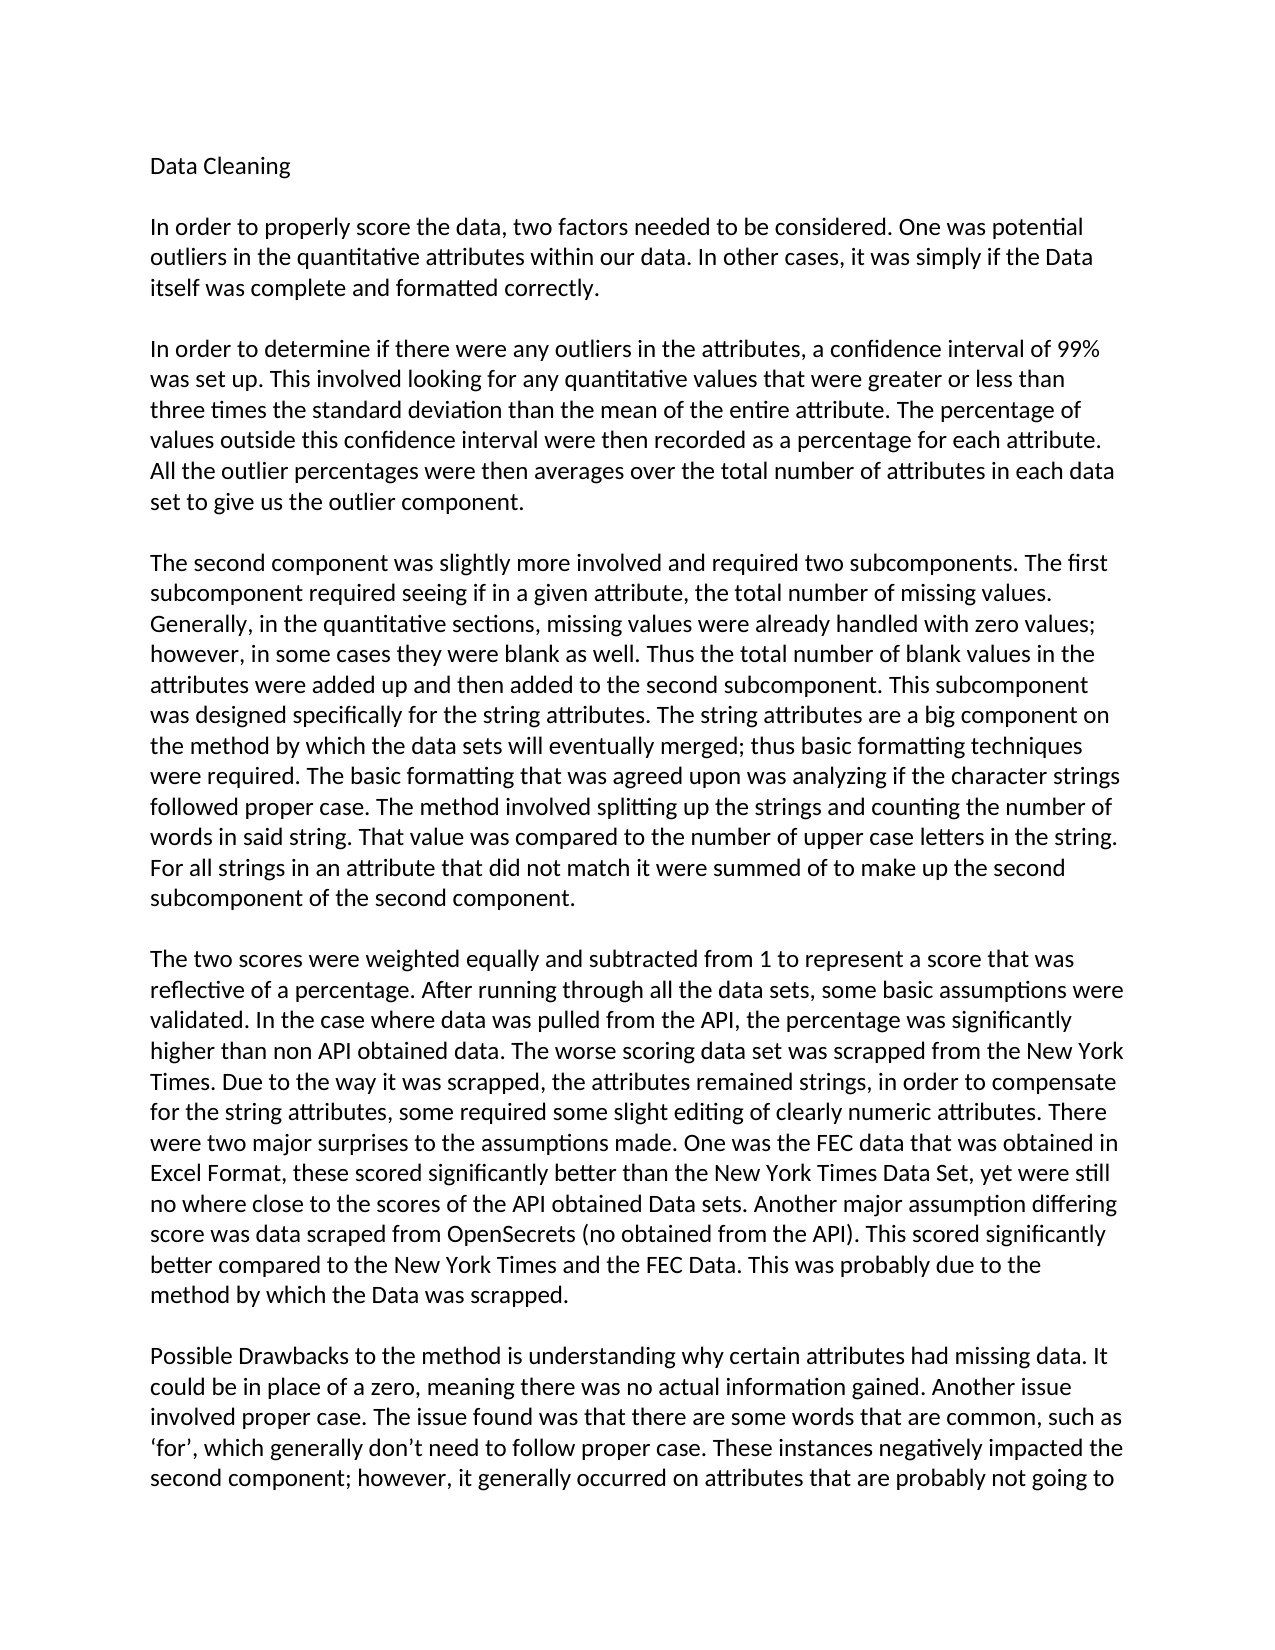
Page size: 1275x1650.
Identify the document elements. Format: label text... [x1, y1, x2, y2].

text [150, 1340, 1125, 1493]
text The second component was slightly more involved and required two subcomponents. The first subcomponent required seeing if in a given attribute, the total number of missing values. Generally, in the quantitative sections, missing values were already handled with zero values; however, in some cases they were blank as well. Thus the total number of blank values in the attributes were added up and then added to the second subcomponent. This subcomponent was designed specifically for the string attributes. The string attributes are a big component on the method by which the data sets will eventually merged; thus basic formatting techniques were required. The basic formatting that was agreed upon was analyzing if the character strings followed proper case. The method involved splitting up the strings and counting the number of words in said string. That value was compared to the number of upper case letters in the string. For all strings in an attribute that did not match it were summed of to make up the second subcomponent of the second component. [150, 547, 1125, 913]
text Data Cleaning [150, 150, 1125, 181]
text In order to properly score the data, two factors needed to be considered. One was potential outliers in the quantitative attributes within our data. In other cases, it was simply if the Data itself was complete and formatted correctly. [150, 211, 1125, 303]
text The two scores were weighted equally and subtracted from 1 to represent a score that was reflective of a percentage. After running through all the data sets, some basic assumptions were validated. In the case where data was pulled from the API, the percentage was significantly higher than non API obtained data. The worse scoring data set was scrapped from the New York Times. Due to the way it was scrapped, the attributes remained strings, in order to compensate for the string attributes, some required some slight editing of clearly numeric attributes. There were two major surprises to the assumptions made. One was the FEC data that was obtained in Excel Format, these scored significantly better than the New York Times Data Set, yet were still no where close to the scores of the API obtained Data sets. Another major assumption differing score was data scraped from OpenSecrets (no obtained from the API). This scored significantly better compared to the New York Times and the FEC Data. This was probably due to the method by which the Data was scrapped. [150, 943, 1125, 1310]
text In order to determine if there were any outliers in the attributes, a confidence interval of 99% was set up. This involved looking for any quantitative values that were greater or less than three times the standard deviation than the mean of the entire attribute. The percentage of values outside this confidence interval were then recorded as a percentage for each attribute. All the outlier percentages were then averages over the total number of attributes in each data set to give us the outlier component. [150, 333, 1125, 516]
